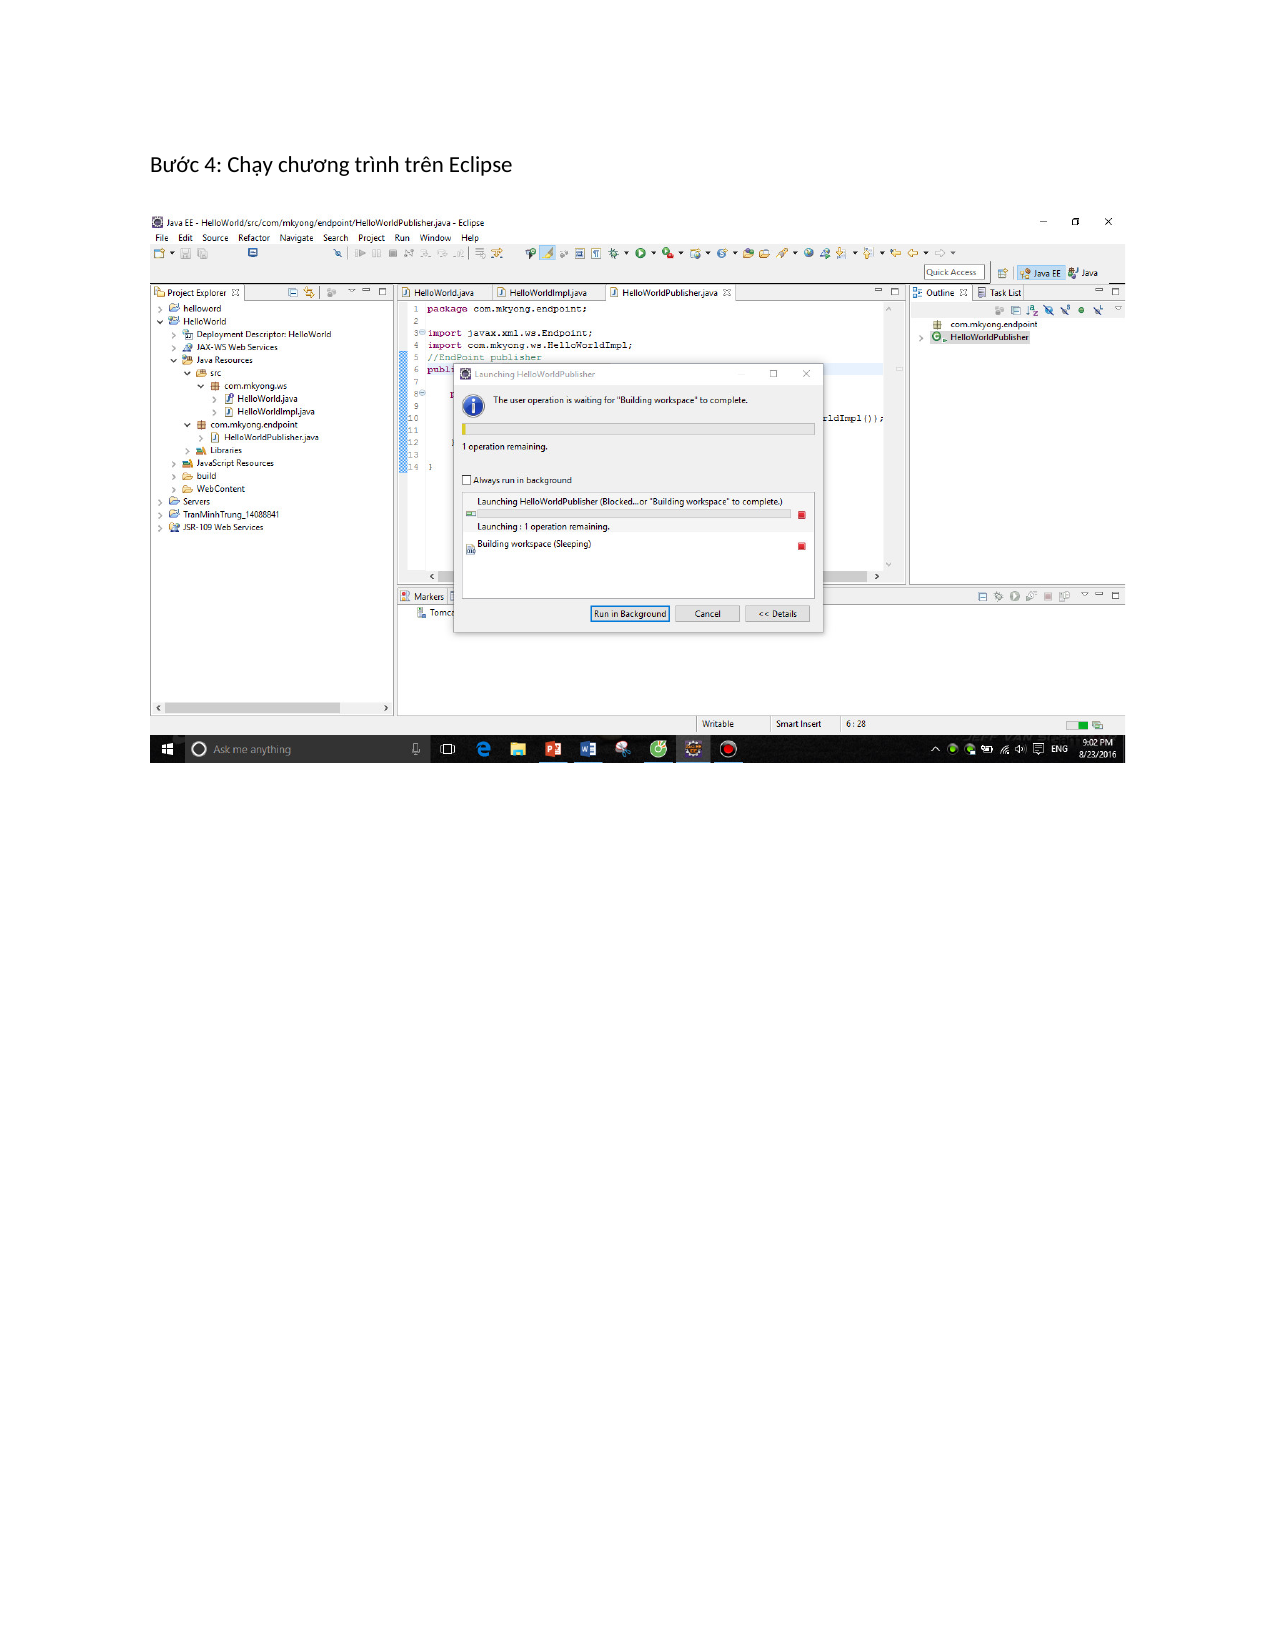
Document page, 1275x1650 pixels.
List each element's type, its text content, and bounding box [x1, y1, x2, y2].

text Bước 4: Chạy chương trình trên Eclipse [150, 150, 1125, 214]
picture [150, 214, 1125, 763]
